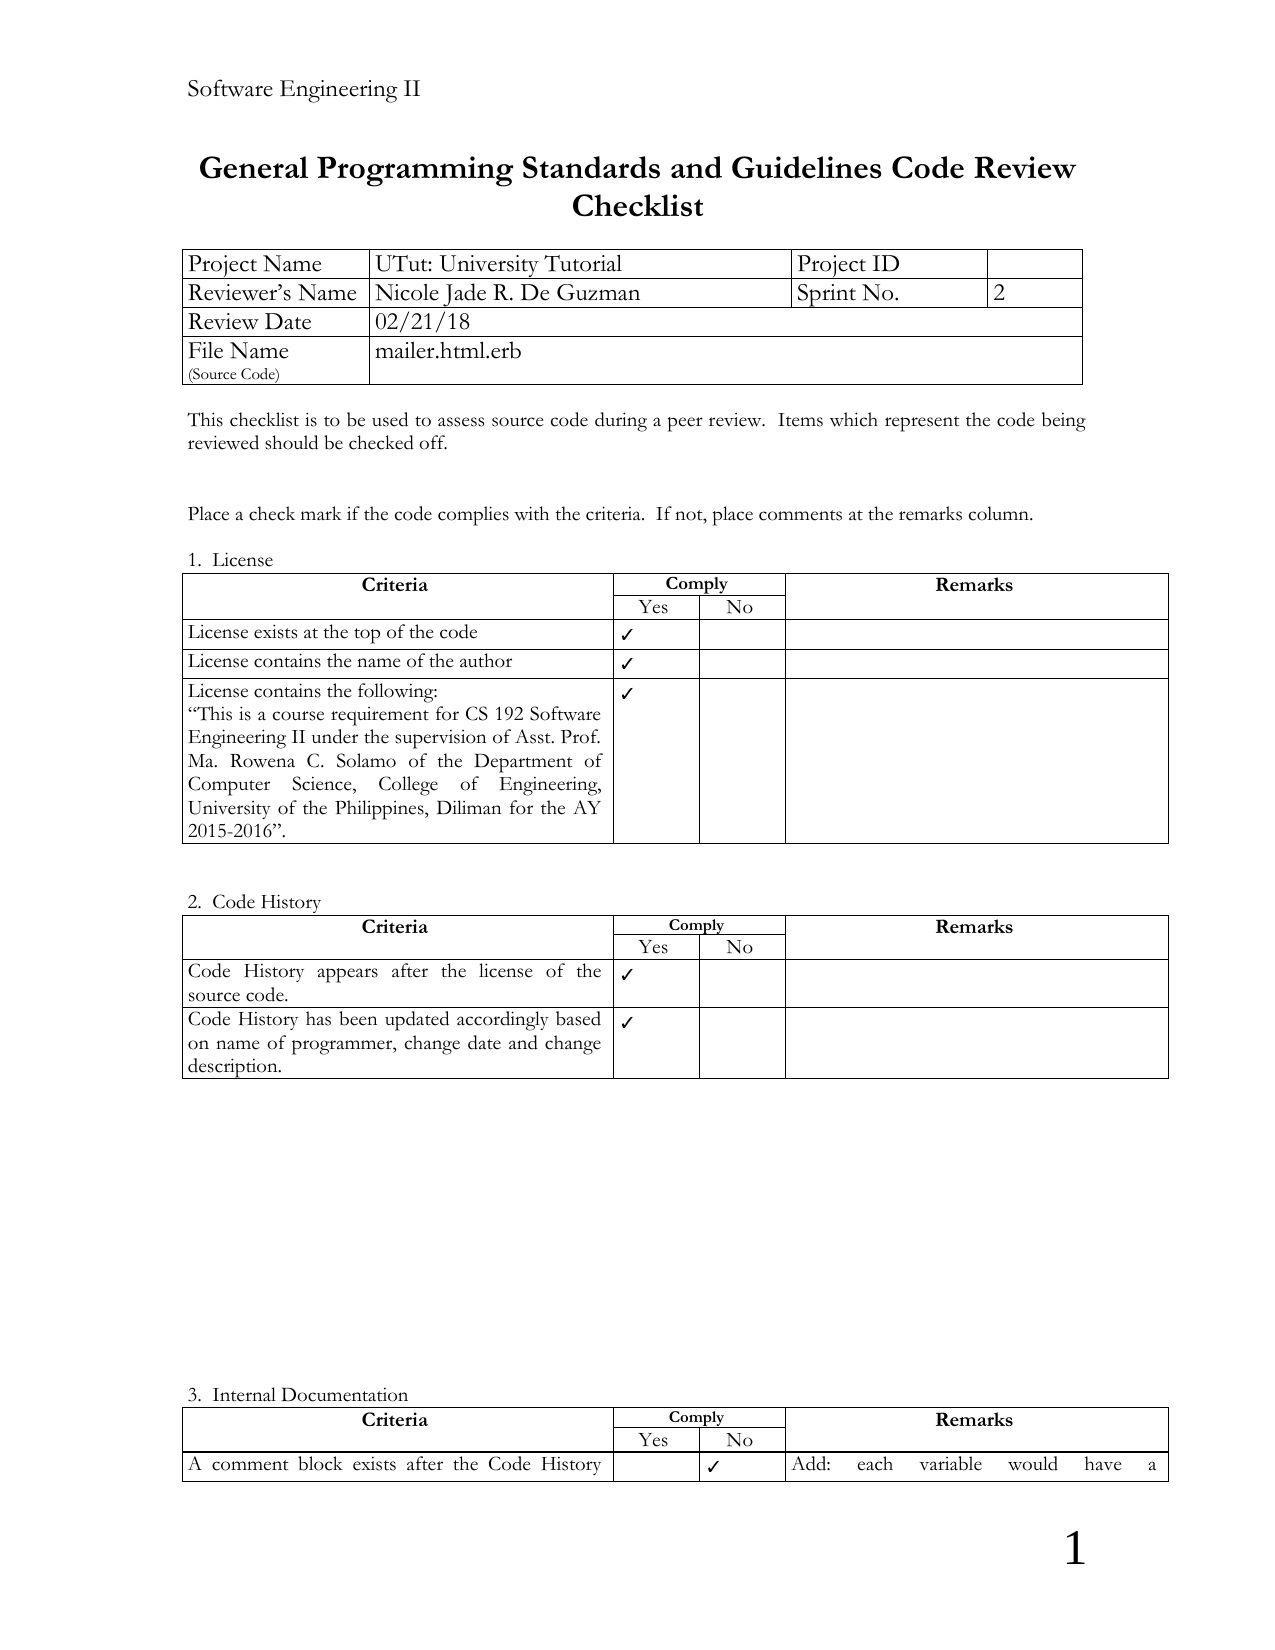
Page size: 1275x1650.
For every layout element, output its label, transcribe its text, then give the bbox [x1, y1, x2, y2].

table_cell License exists at the top of the code [183, 620, 613, 648]
table_cell [614, 1453, 699, 1481]
table_header Criteria [183, 1408, 613, 1451]
table_cell ✓ [614, 960, 699, 1007]
table_cell [700, 620, 785, 648]
table_cell ✓ [614, 679, 699, 843]
table_cell Yes [614, 935, 699, 959]
table_cell Nicole Jade R. De Guzman [370, 279, 791, 307]
table_cell License contains the name of the author [183, 650, 613, 678]
table_cell 02/21/18 [370, 308, 1082, 336]
table_header Comply [614, 574, 785, 594]
table_cell Code History appears after the license of the source code. [183, 960, 613, 1007]
table_header Project Name [183, 250, 369, 278]
table_cell Sprint No. [792, 279, 987, 307]
table_cell [700, 679, 785, 843]
table_header Comply [614, 1408, 785, 1427]
table_cell File Name (Source Code) [183, 337, 369, 384]
table_cell Code History has been updated accordingly based on name of programmer, change date and change description. [183, 1008, 613, 1078]
table_cell 2 [988, 279, 1082, 307]
table_header Remarks [786, 1408, 1168, 1451]
table_cell [700, 1008, 785, 1078]
table_cell [700, 650, 785, 678]
table_cell Review Date [183, 308, 369, 336]
table_header Criteria [183, 916, 613, 959]
table_header Remarks [786, 916, 1168, 959]
table_cell [786, 960, 1168, 1007]
table_cell ✓ [614, 1008, 699, 1078]
text General Programming Standards and Guidelines Code Review Checklist [187, 150, 1087, 225]
table_header UTut: University Tutorial [370, 250, 791, 278]
table_cell Add: each variable would have a corresponding descriptions variable_name; #description [786, 1453, 1168, 1481]
table_header Remarks [786, 574, 1168, 619]
text 1. License [187, 549, 1087, 572]
table_cell No [700, 1428, 785, 1451]
table_cell License contains the following: “This is a course requirement for CS 192 Software Engineering II under the supervision of Asst. Prof. Ma. Rowena C. Solamo of the Department of Computer Science, College of Engineering, University of the Philippines, Diliman for the AY 2015-2016”. [183, 679, 613, 843]
text 2. Code History [187, 891, 1087, 914]
table_cell ✓ [614, 620, 699, 648]
table_cell ✓ [700, 1453, 785, 1481]
table_cell [786, 679, 1168, 843]
table_cell [786, 650, 1168, 678]
text 3. Internal Documentation [187, 1384, 1087, 1407]
table_cell [700, 960, 785, 1007]
table_header Project ID [792, 250, 987, 278]
table_cell Yes [614, 596, 699, 619]
table_cell No [700, 596, 785, 619]
table_cell Reviewer’s Name [183, 279, 369, 307]
table_cell Yes [614, 1428, 699, 1451]
table_header Comply [614, 916, 785, 934]
text Place a check mark if the code complies with the criteria. If not, place comments at the remarks column. [187, 502, 1087, 526]
table_cell mailer.html.erb [370, 337, 1082, 384]
text This checklist is to be used to assess source code during a peer review. Items which represent the code being reviewed should be checked off. [187, 408, 1087, 455]
table_cell ✓ [614, 650, 699, 678]
table_cell No [700, 935, 785, 959]
table_cell [786, 1008, 1168, 1078]
table_header [988, 250, 1082, 278]
table_header Criteria [183, 574, 613, 619]
table_cell [786, 620, 1168, 648]
